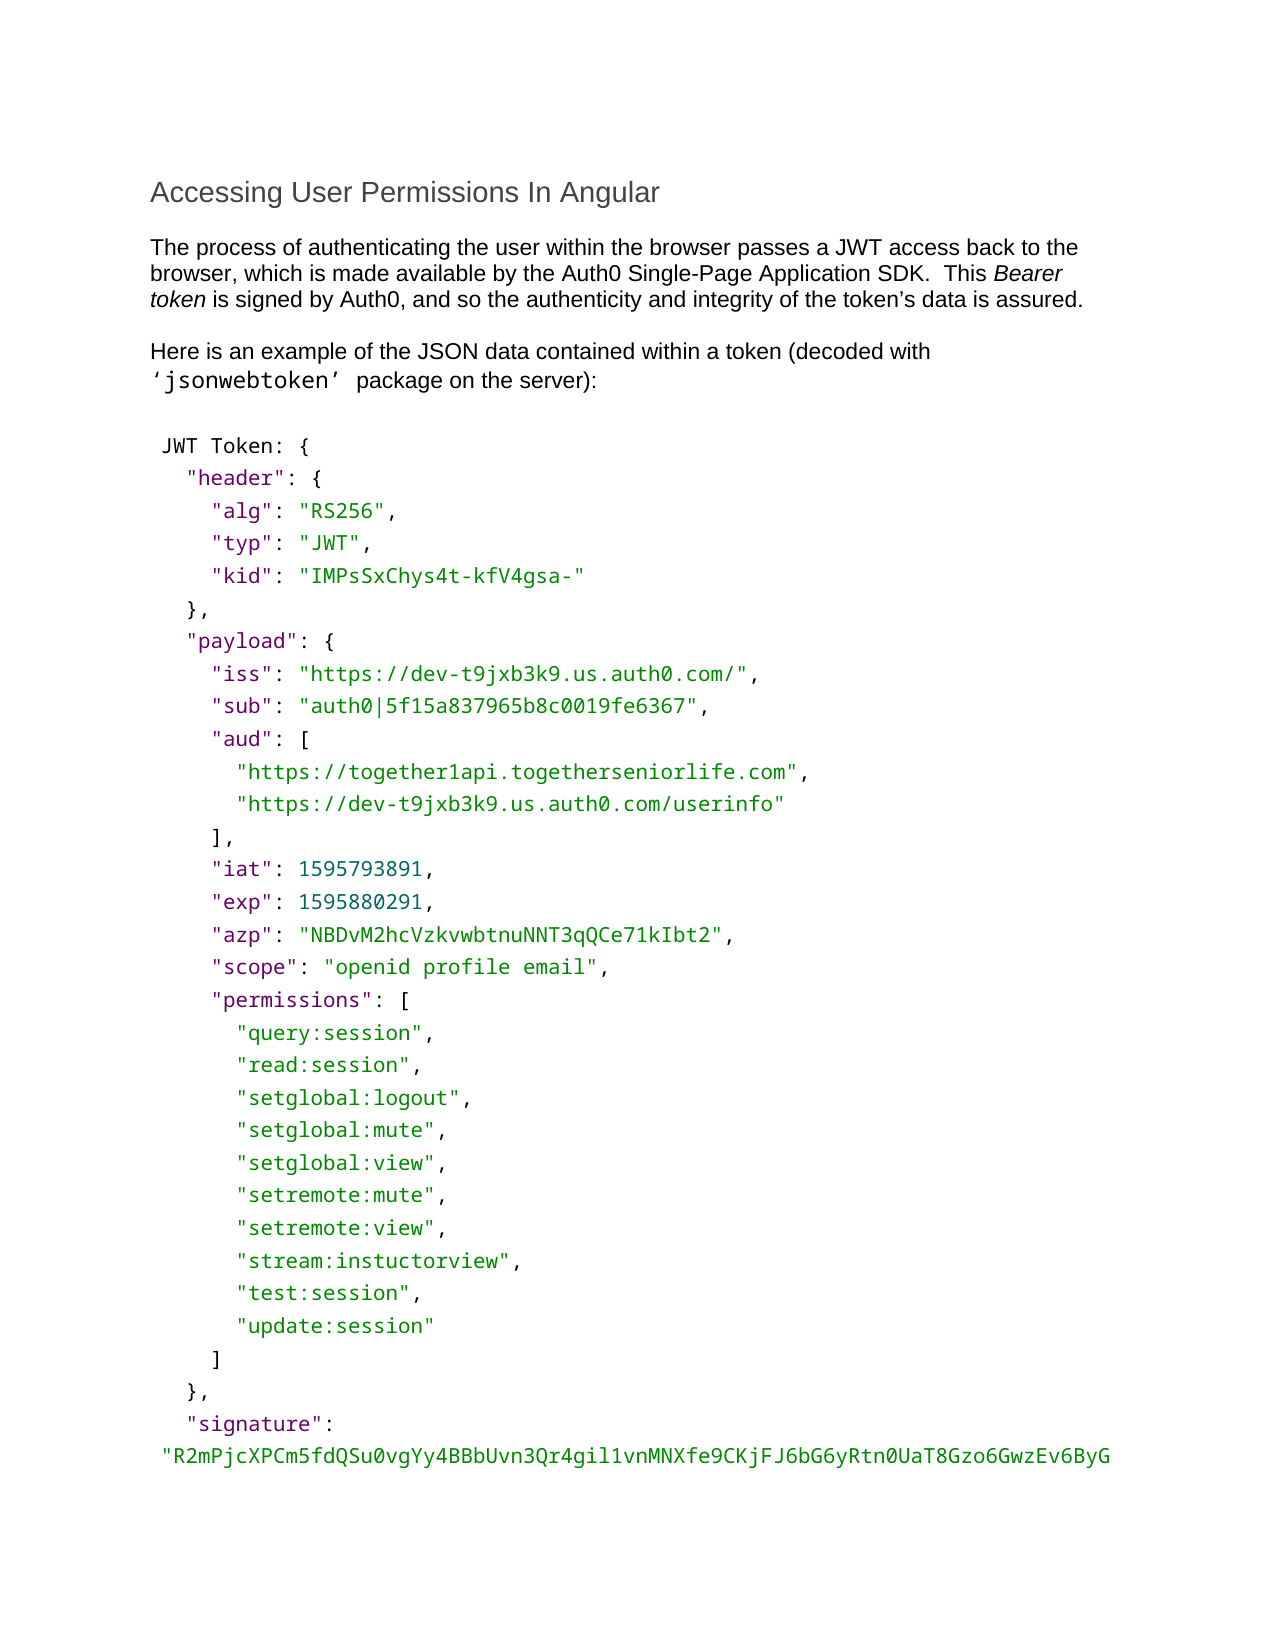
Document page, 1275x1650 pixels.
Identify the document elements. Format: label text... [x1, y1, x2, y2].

subtitle Accessing User Permissions In Angular [150, 175, 1125, 208]
text The process of authenticating the user within the browser passes a JWT access back to the browser, which is made available by the Auth0 Single-Page Application SDK. This Bearer token is signed by Auth0, and so the authenticity and integrity of the token’s data is assured. [150, 233, 1125, 313]
text Here is an example of the JSON data contained within a token (decoded with ‘jsonwebtoken’ package on the server): [150, 338, 1125, 395]
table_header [150, 420, 1125, 1480]
